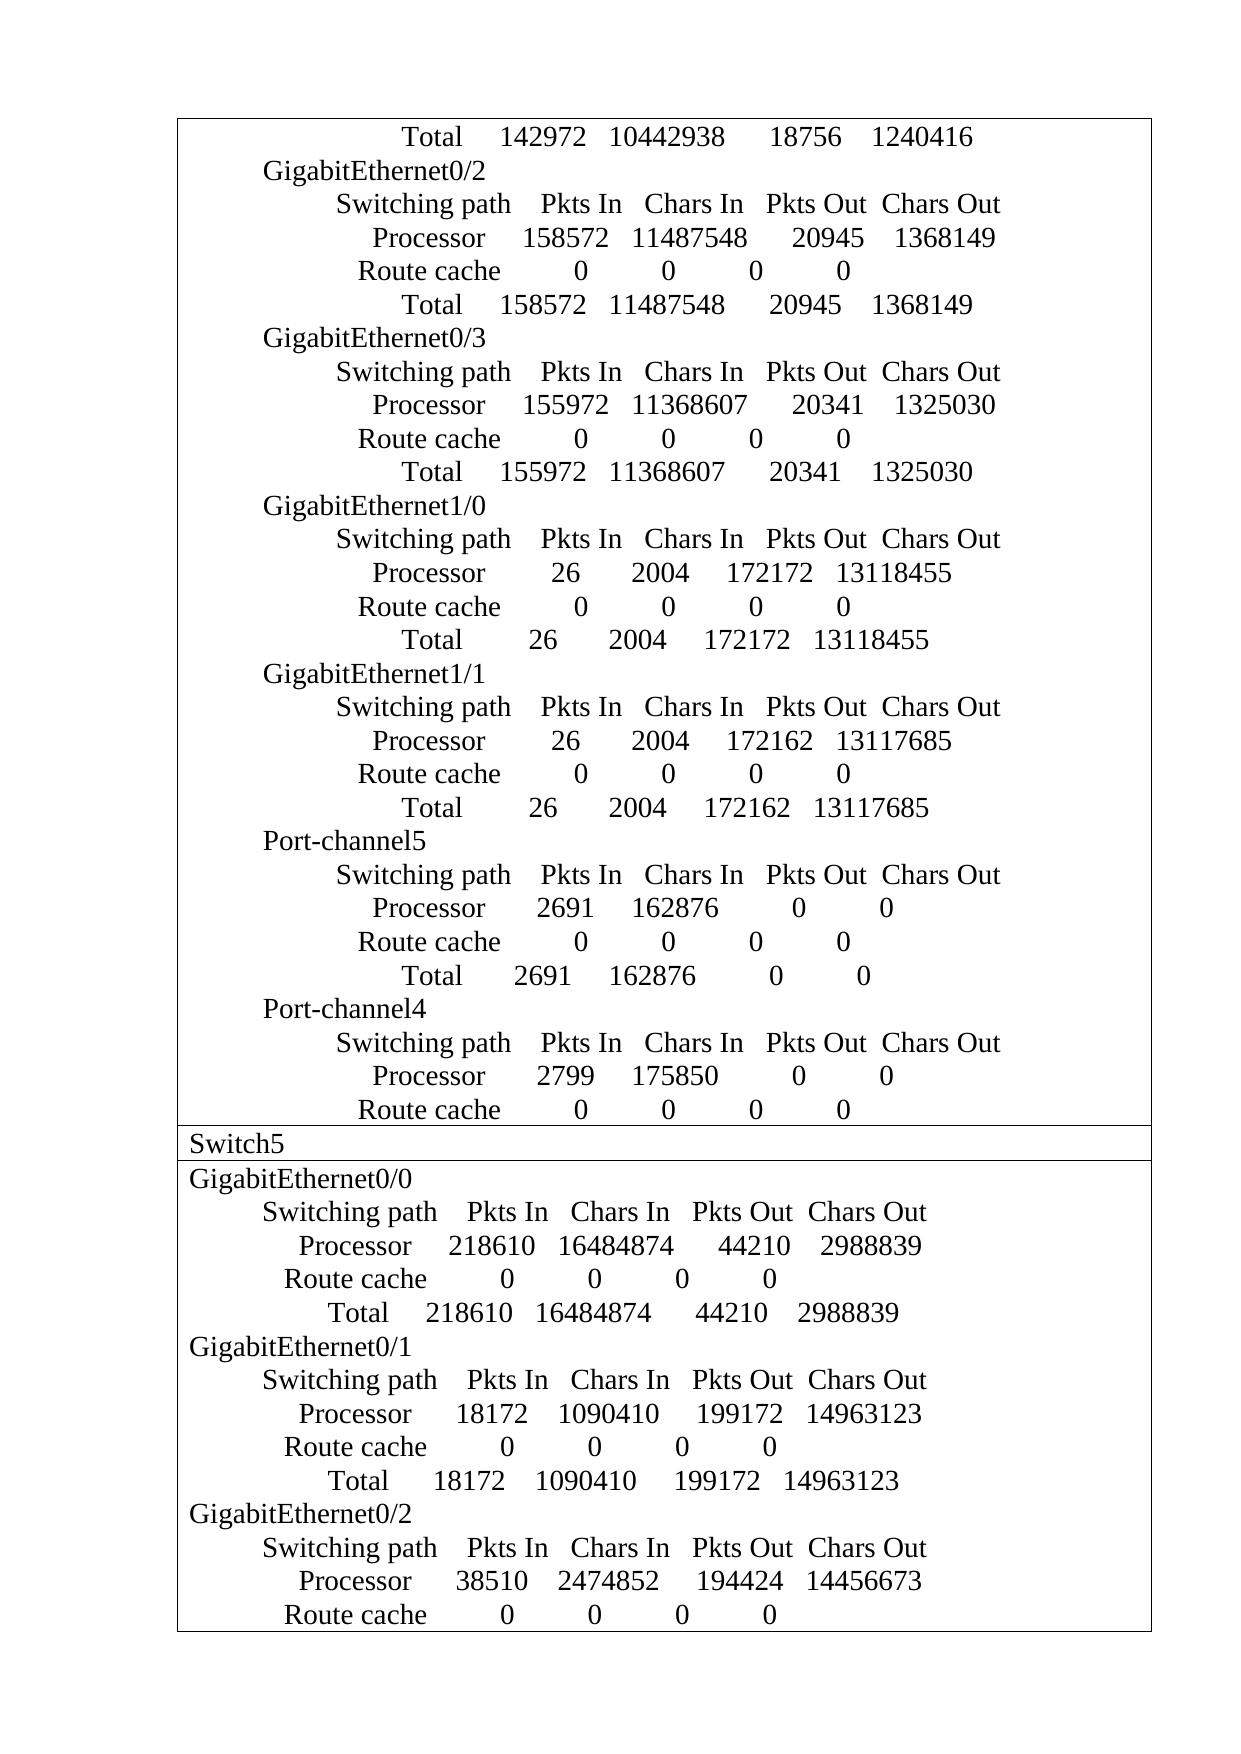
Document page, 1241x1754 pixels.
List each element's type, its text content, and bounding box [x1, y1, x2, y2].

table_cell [178, 1161, 1151, 1631]
table_cell Switch5 [178, 1126, 1151, 1160]
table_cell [178, 119, 1151, 1125]
